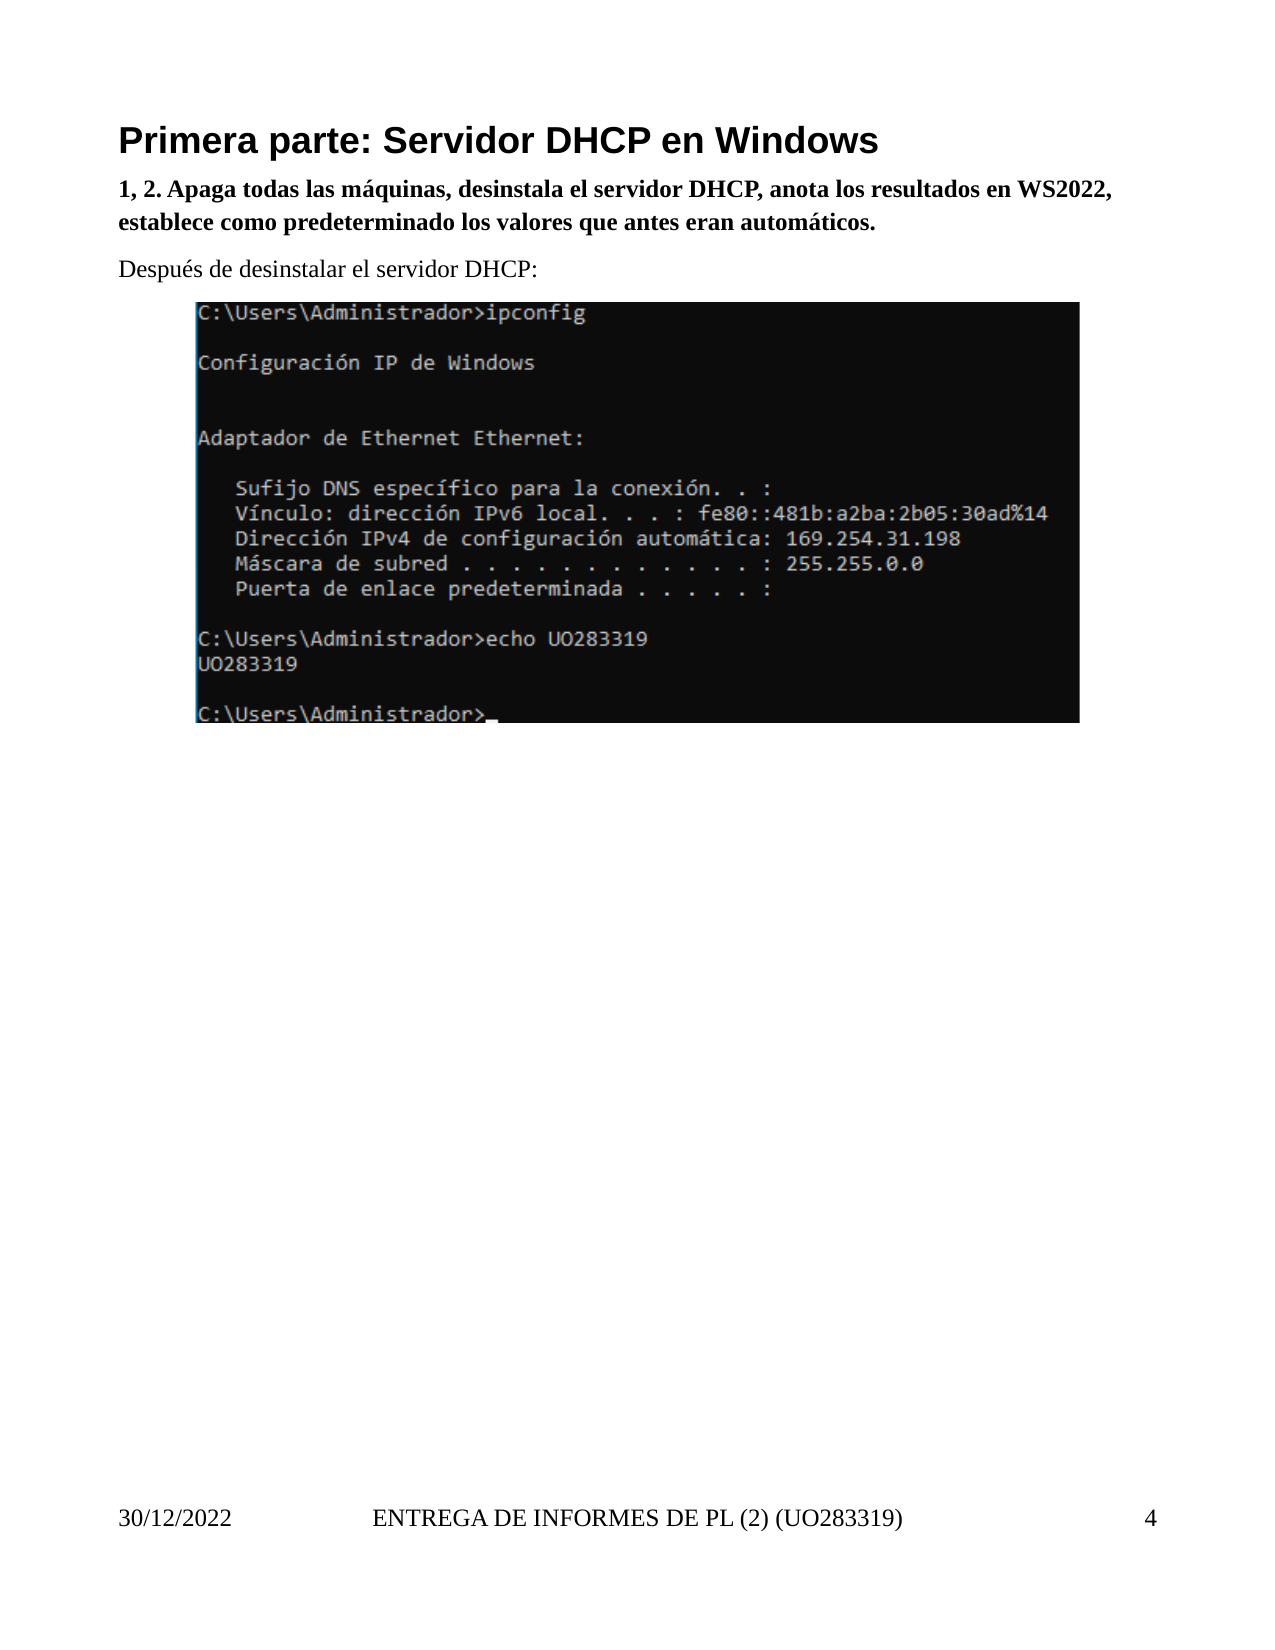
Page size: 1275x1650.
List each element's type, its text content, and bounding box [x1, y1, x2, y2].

subtitle Primera parte: Servidor DHCP en Windows [118, 118, 1157, 161]
text Después de desinstalar el servidor DHCP: [118, 254, 1157, 283]
text 1, 2. Apaga todas las máquinas, desinstala el servidor DHCP, anota los resultados en WS2022, establece como predeterminado los valores que antes eran automáticos. [118, 174, 1157, 236]
picture [195, 302, 1080, 723]
